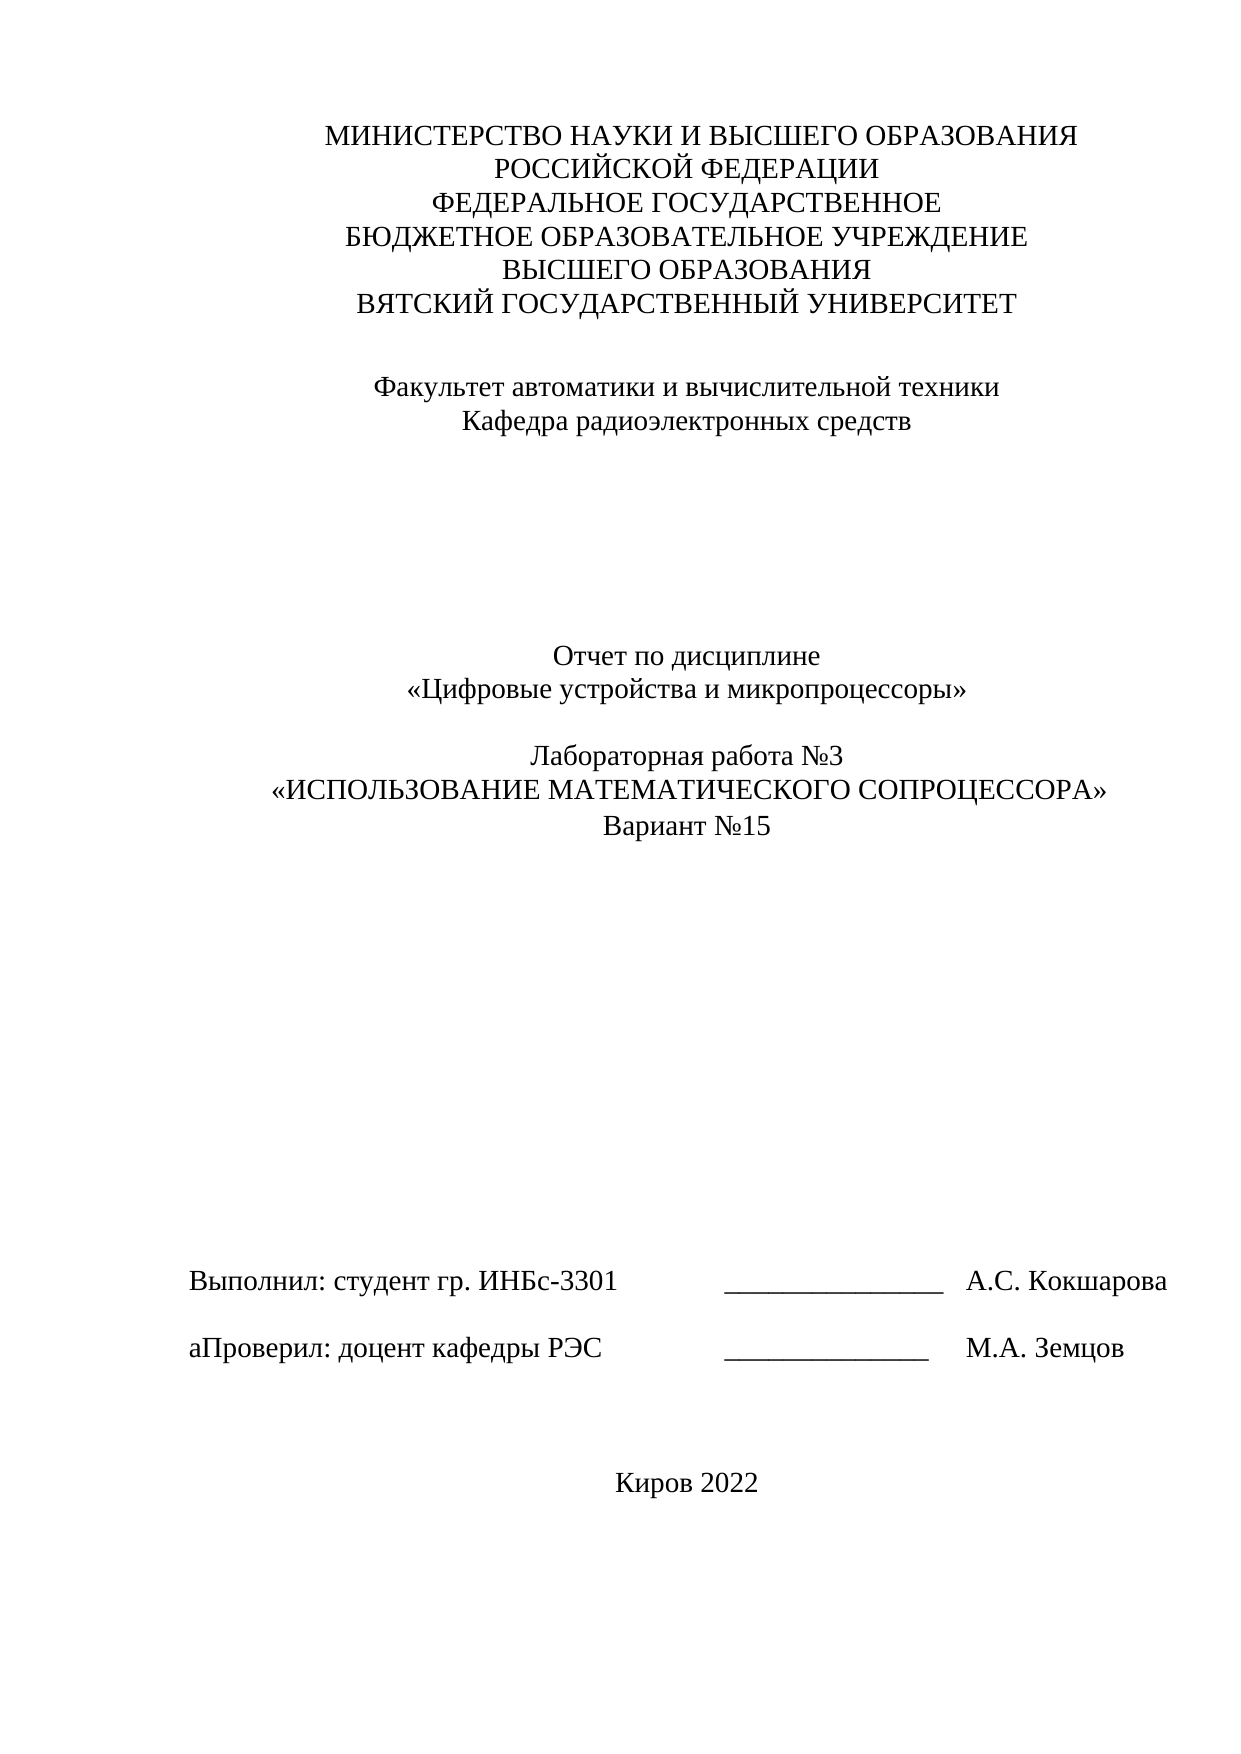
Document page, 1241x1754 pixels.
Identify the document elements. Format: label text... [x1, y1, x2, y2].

text «Цифровые устройства и микропроцессоры» [177, 671, 1196, 705]
subtitle ФЕДЕРАЛЬНОЕ ГОСУДАРСТВЕННОЕ [177, 185, 1196, 219]
table_cell аПроверил: доцент кафедры РЭС [177, 1331, 713, 1364]
subtitle Киров 2022 [177, 1465, 1196, 1498]
text Кафедра радиоэлектронных средств [177, 403, 1196, 437]
table_cell ______________ [713, 1331, 954, 1364]
text Вариант №15 [177, 808, 1196, 842]
text «ИСПОЛЬЗОВАНИЕ МАТЕМАТИЧЕСКОГО СОПРОЦЕССОРА» [177, 772, 1196, 806]
text БЮДЖЕТНОЕ ОБРАЗОВАТЕЛЬНОЕ УЧРЕЖДЕНИЕ [177, 219, 1196, 252]
text Отчет по дисциплине [177, 638, 1196, 671]
text РОССИЙСКОЙ ФЕДЕРАЦИИ [177, 152, 1196, 185]
text Лабораторная работа №3 [177, 738, 1196, 772]
table_header Выполнил: студент гр. ИНБс-3301 [177, 1264, 713, 1331]
table_header _______________ [713, 1264, 954, 1331]
table_header А.С. Кокшарова [954, 1264, 1161, 1331]
table_cell М.А. Земцов [954, 1331, 1161, 1364]
text ВЯТСКИЙ ГОСУДАРСТВЕННЫЙ УНИВЕРСИТЕТ [177, 286, 1196, 319]
text Факультет автоматики и вычислительной техники [177, 369, 1196, 403]
text МИНИСТЕРСТВО НАУКИ И ВЫСШЕГО ОБРАЗОВАНИЯ [177, 118, 1226, 152]
text ВЫСШЕГО ОБРАЗОВАНИЯ [177, 252, 1196, 286]
